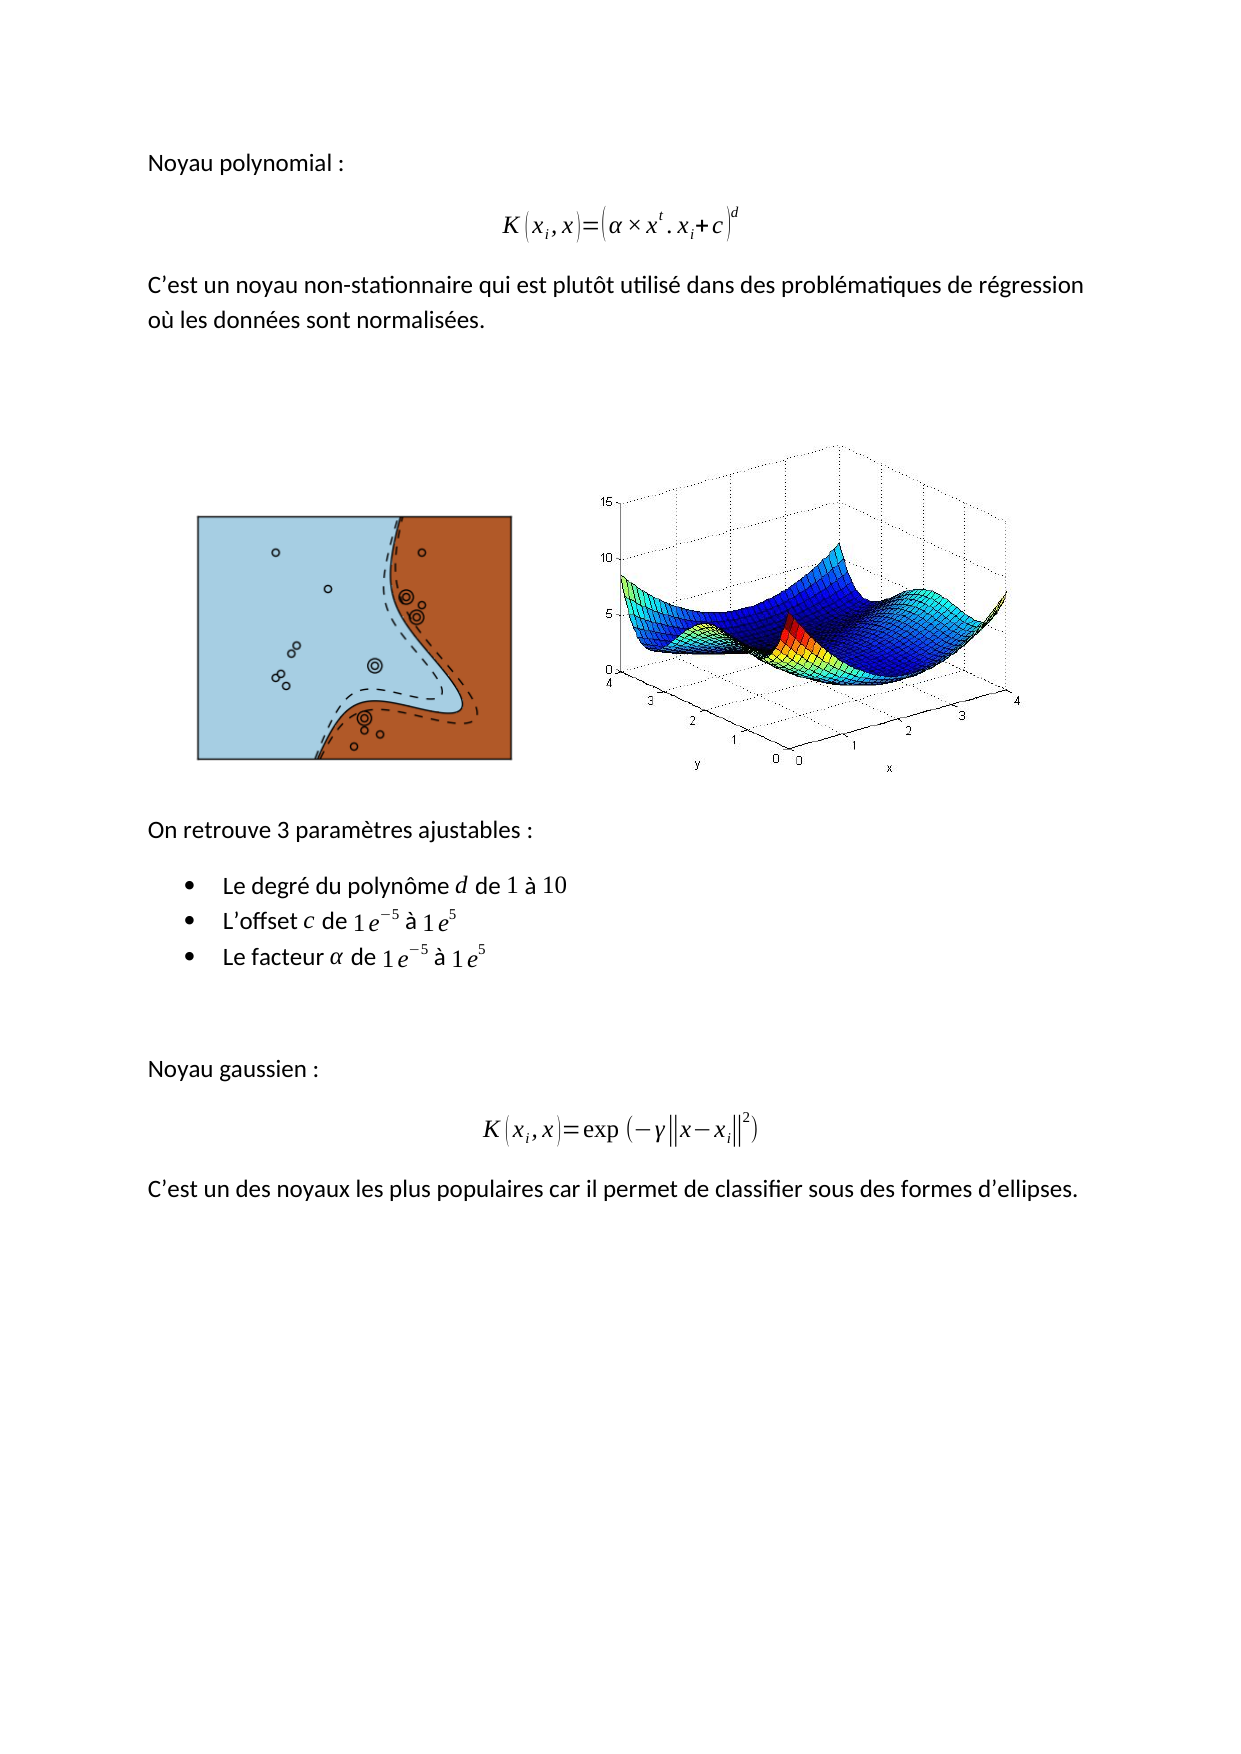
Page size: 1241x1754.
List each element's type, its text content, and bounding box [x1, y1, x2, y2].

list Le facteur de à [185, 941, 1093, 972]
text C’est un des noyaux les plus populaires car il permet de classifier sous des formes d’ellipses. [148, 1173, 1093, 1204]
text Noyau polynomial : [148, 148, 1093, 178]
text Noyau gaussien : [148, 1053, 1093, 1084]
text On retrouve 3 paramètres ajustables : [148, 814, 1093, 845]
picture [556, 416, 1054, 789]
list Le degré du polynôme de à [185, 870, 1093, 901]
picture [147, 486, 551, 789]
list L’offset de à [185, 905, 1093, 936]
text C’est un noyau non-stationnaire qui est plutôt utilisé dans des problématiques de régression où les données sont normalisées. [148, 269, 1093, 335]
